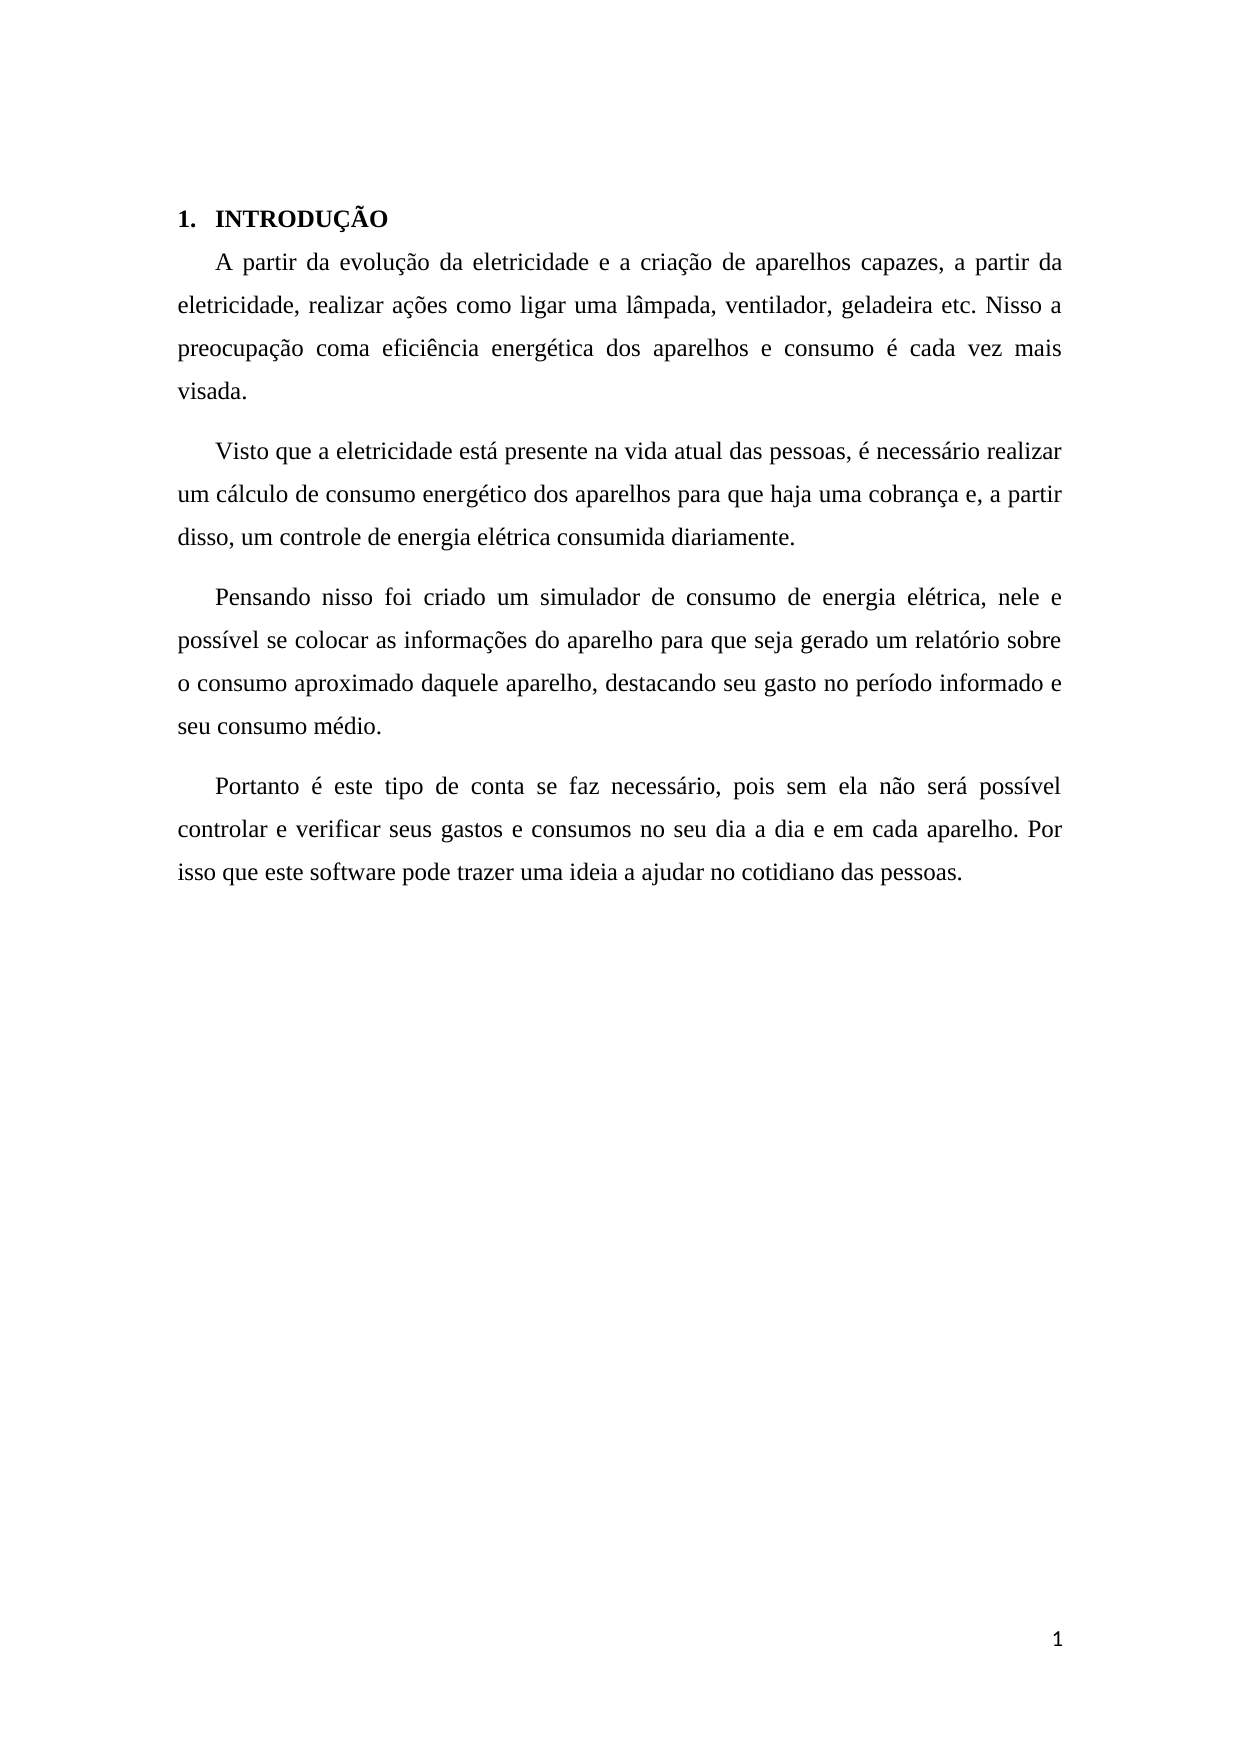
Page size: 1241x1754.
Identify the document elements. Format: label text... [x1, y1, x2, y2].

text Pensando nisso foi criado um simulador de consumo de energia elétrica, nele e possível se colocar as informações do aparelho para que seja gerado um relatório sobre o consumo aproximado daquele aparelho, destacando seu gasto no período informado e seu consumo médio. [177, 582, 1063, 740]
subtitle INTRODUÇÃO [177, 204, 1063, 232]
text Portanto é este tipo de conta se faz necessário, pois sem ela não será possível controlar e verificar seus gastos e consumos no seu dia a dia e em cada aparelho. Por isso que este software pode trazer uma ideia a ajudar no cotidiano das pessoas. [177, 771, 1063, 886]
text A partir da evolução da eletricidade e a criação de aparelhos capazes, a partir da eletricidade, realizar ações como ligar uma lâmpada, ventilador, geladeira etc. Nisso a preocupação coma eficiência energética dos aparelhos e consumo é cada vez mais visada. [177, 247, 1063, 405]
text Visto que a eletricidade está presente na vida atual das pessoas, é necessário realizar um cálculo de consumo energético dos aparelhos para que haja uma cobrança e, a partir disso, um controle de energia elétrica consumida diariamente. [177, 436, 1063, 551]
